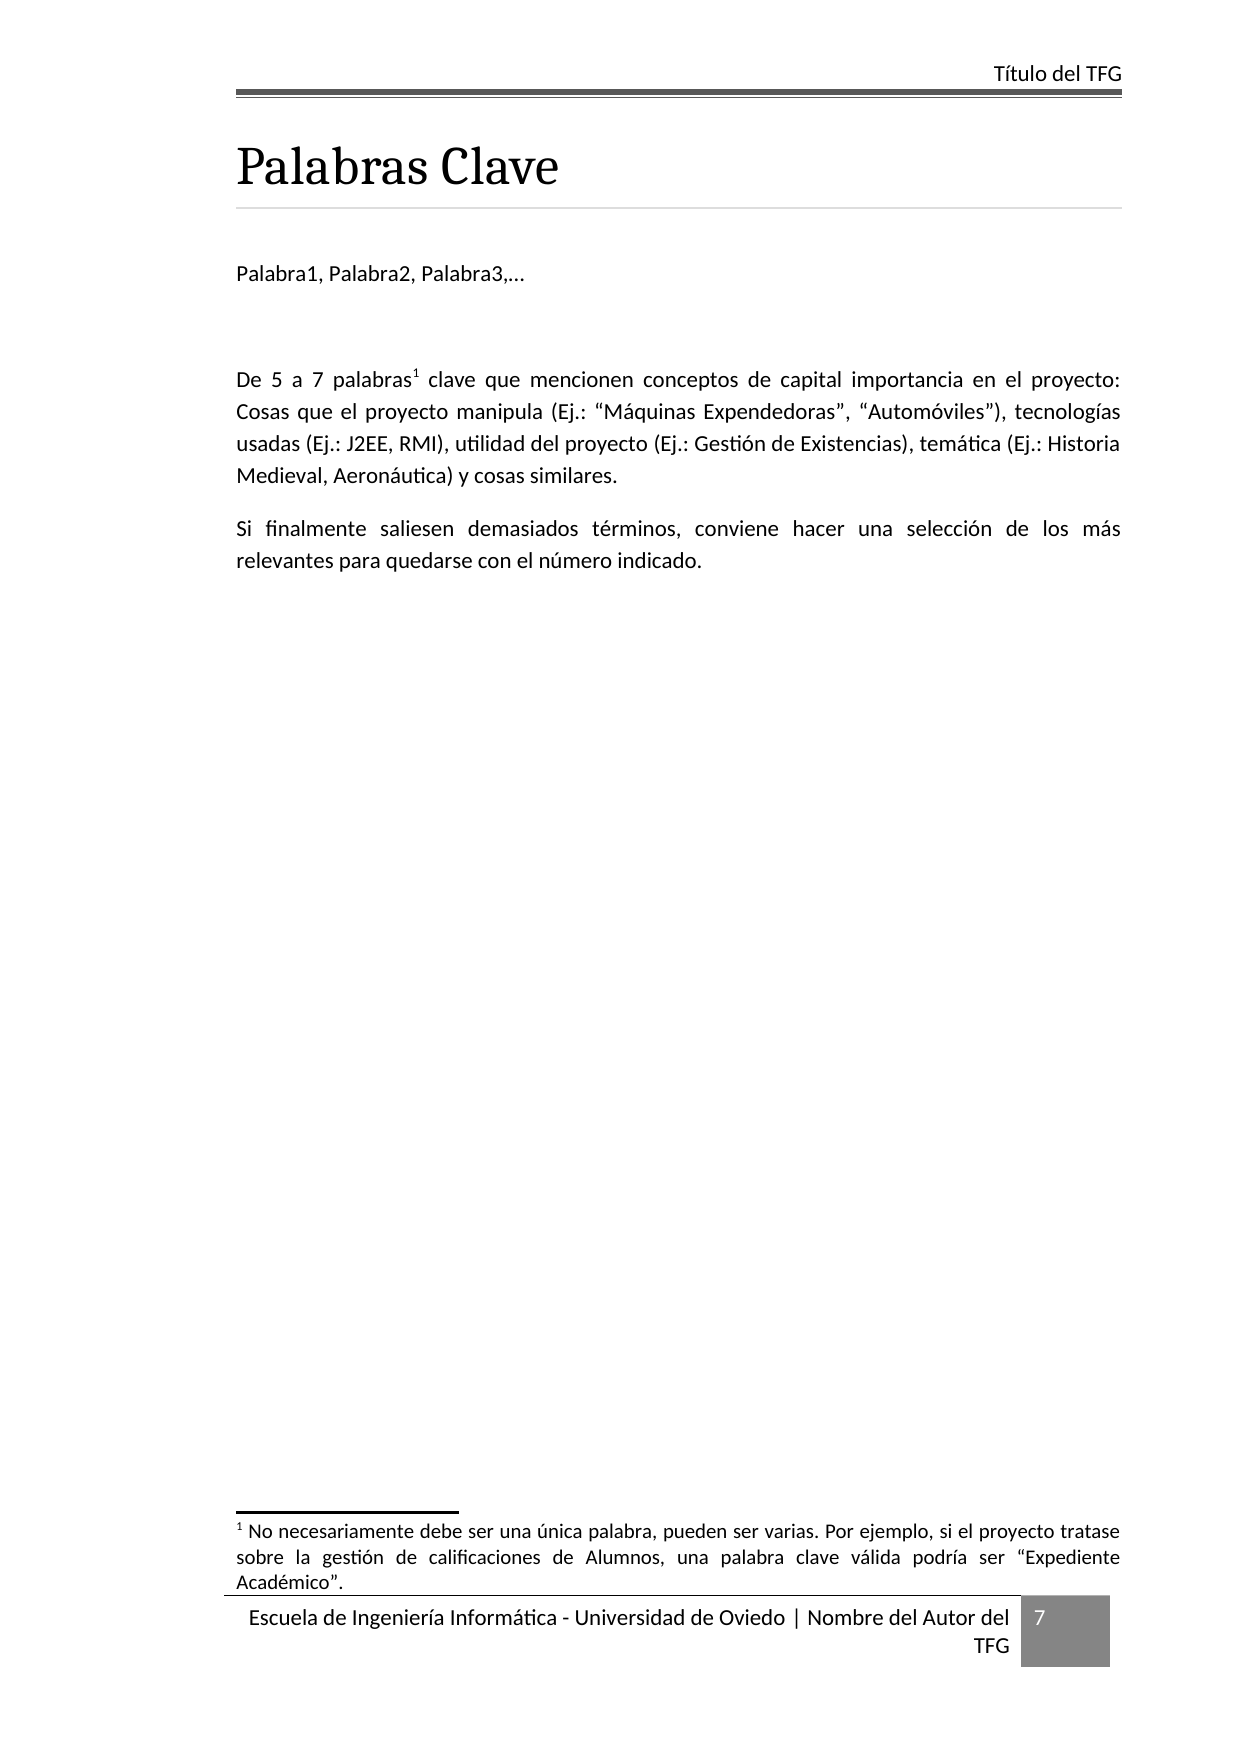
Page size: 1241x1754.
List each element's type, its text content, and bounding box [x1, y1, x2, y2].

text Si finalmente saliesen demasiados términos, conviene hacer una selección de los más relevantes para quedarse con el número indicado. [236, 514, 1122, 574]
text Palabra1, Palabra2, Palabra3,… [236, 259, 1122, 287]
title Palabras Clave [236, 136, 1122, 207]
text De 5 a 7 palabras clave que mencionen conceptos de capital importancia en el proyecto: Cosas que el proyecto manipula (Ej.: “Máquinas Expendedoras”, “Automóviles”), tecnologías usadas (Ej.: J2EE, RMI), utilidad del proyecto (Ej.: Gestión de Existencias), temática (Ej.: Historia Medieval, Aeronáutica) y cosas similares. [236, 365, 1122, 489]
